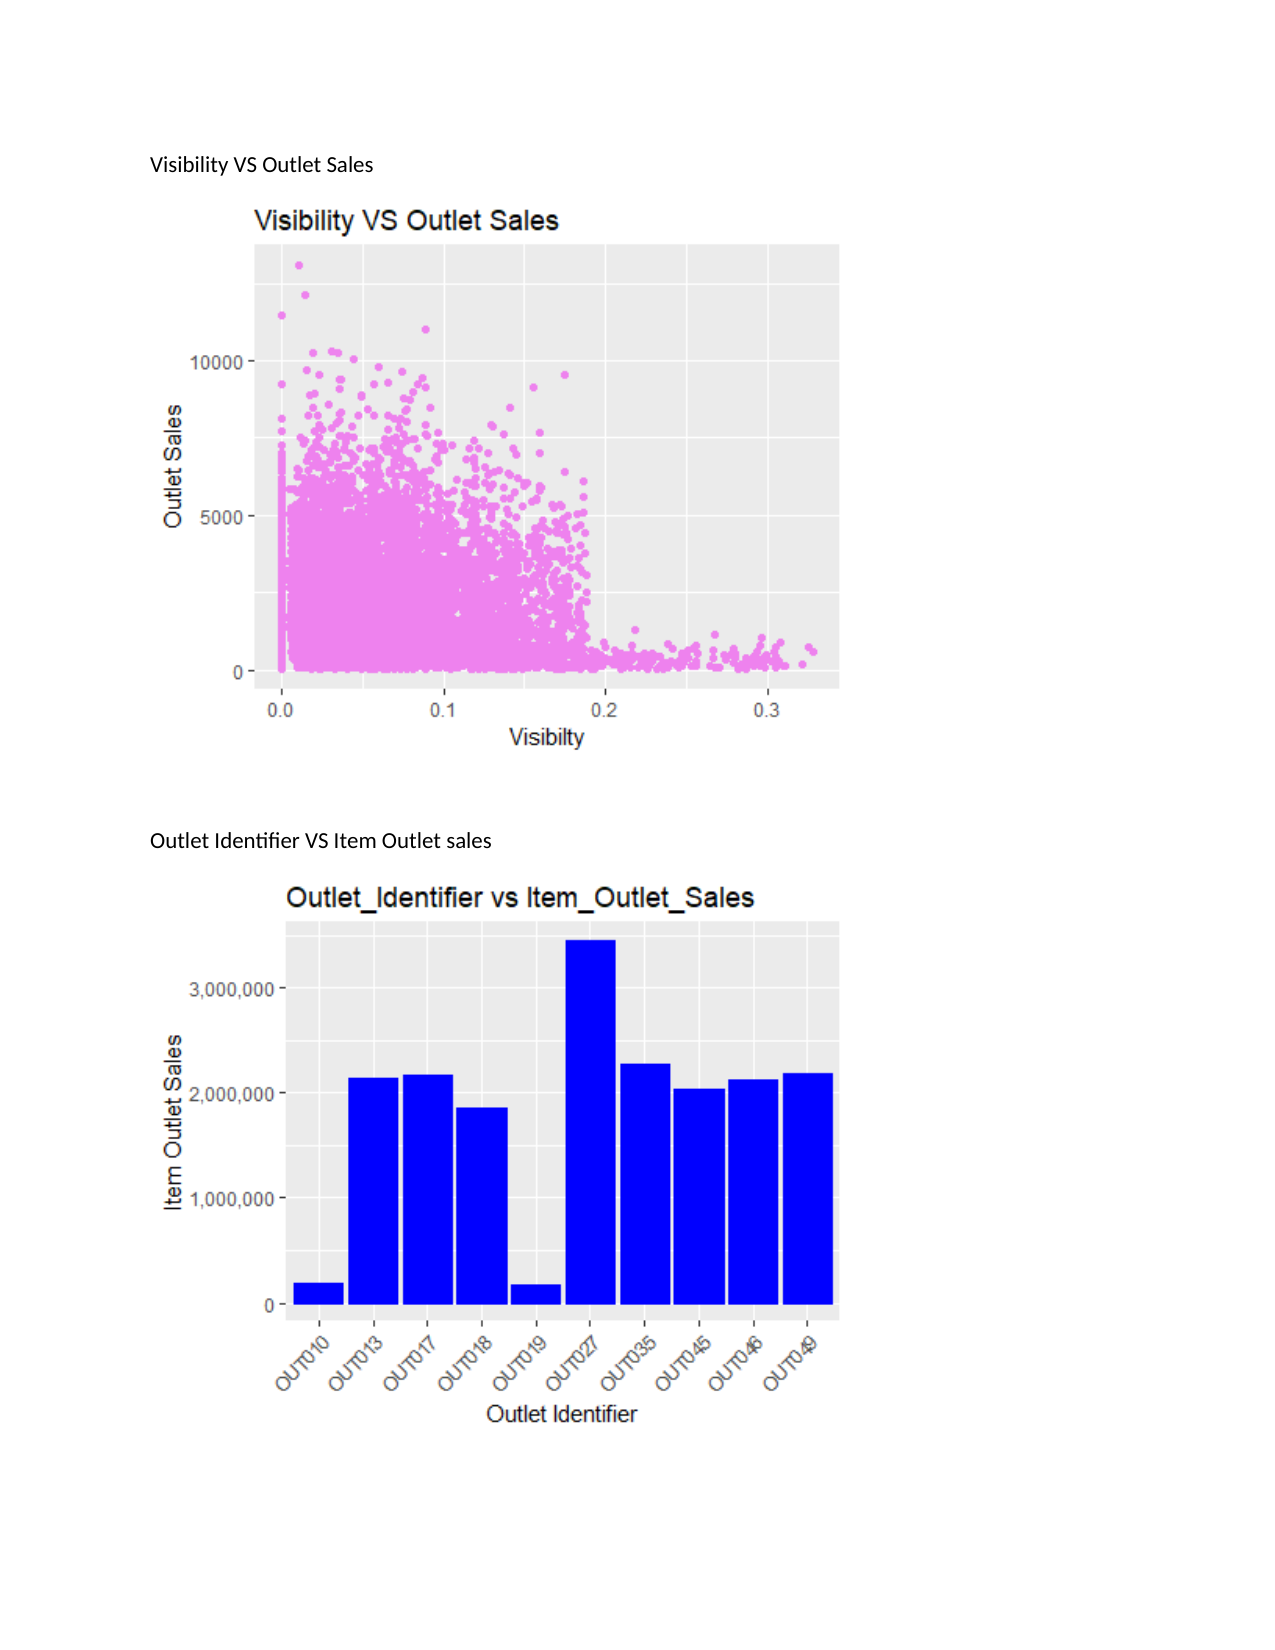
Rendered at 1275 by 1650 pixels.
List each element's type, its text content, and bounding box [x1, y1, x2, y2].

text Outlet Identifier VS Item Outlet sales [150, 827, 1125, 855]
text Visibility VS Outlet Sales [150, 150, 1125, 178]
picture [150, 196, 852, 761]
picture [150, 873, 852, 1438]
